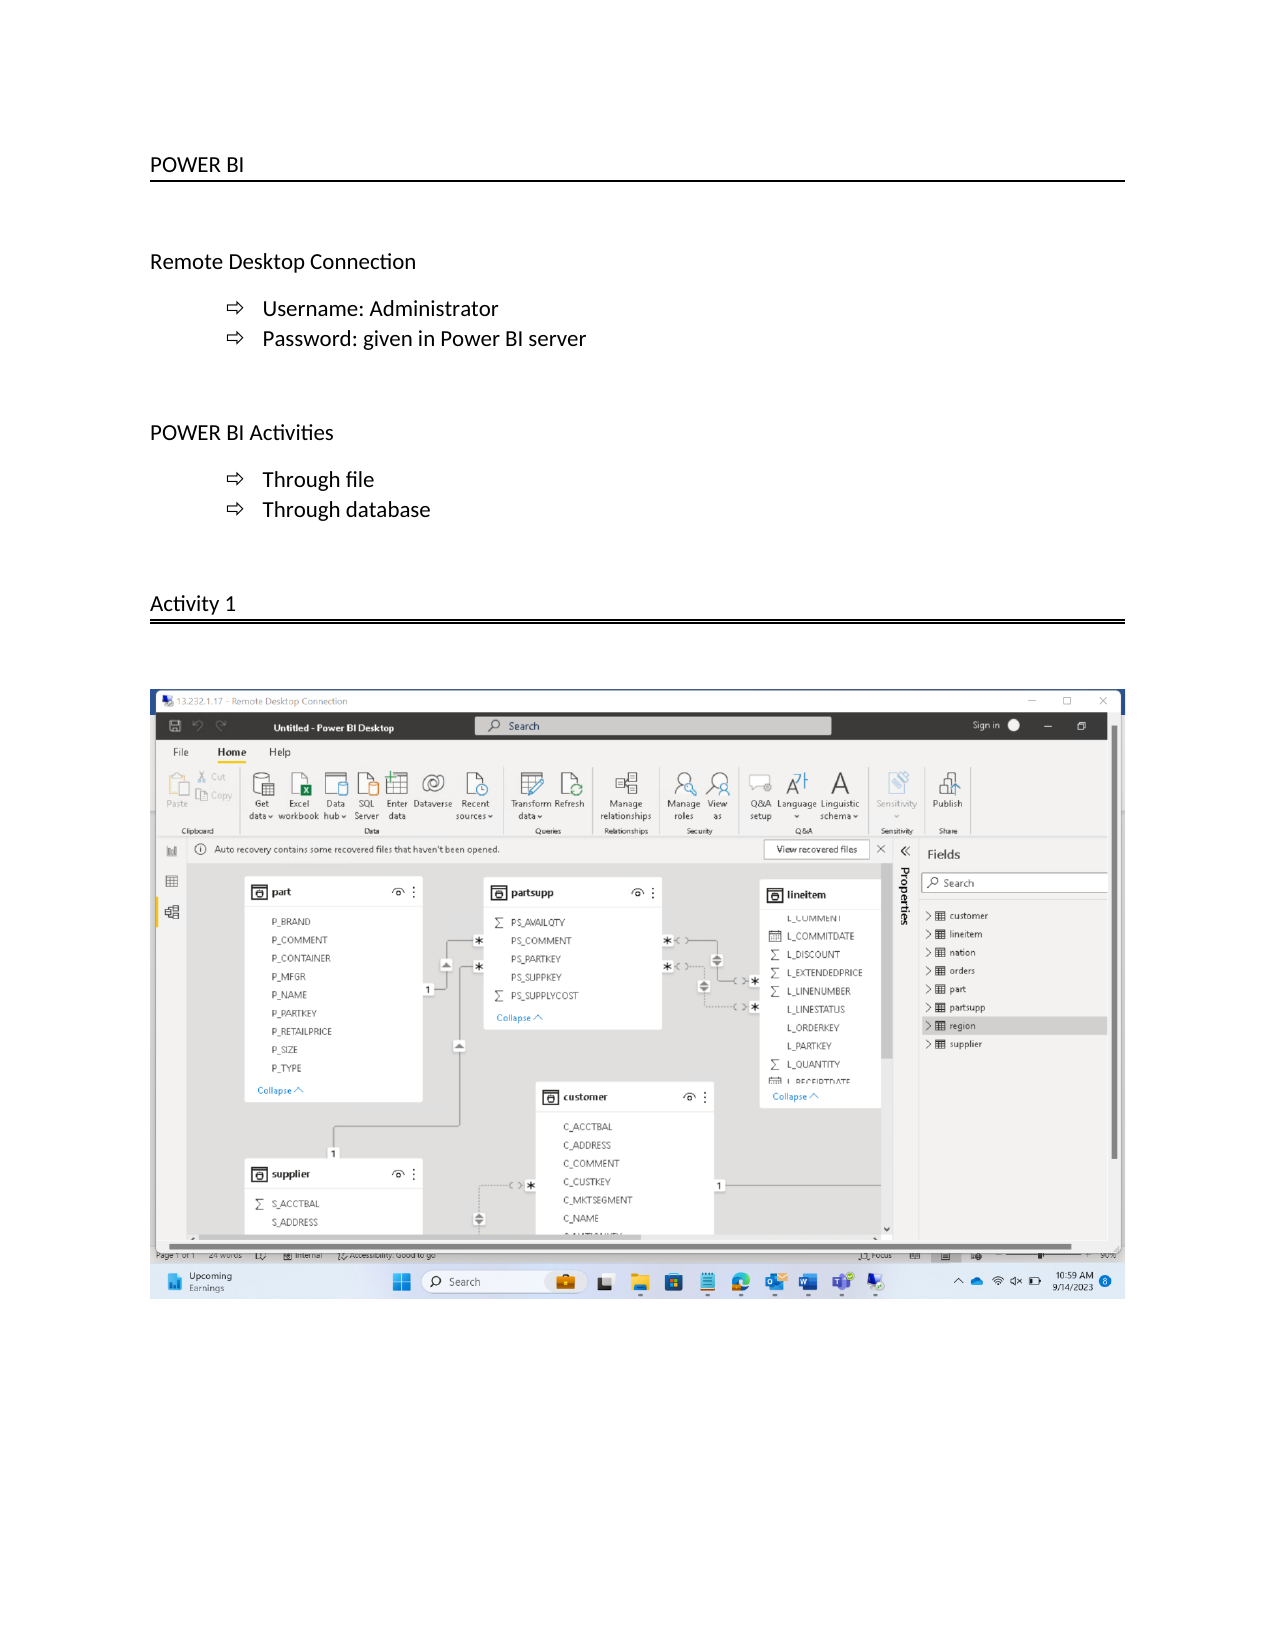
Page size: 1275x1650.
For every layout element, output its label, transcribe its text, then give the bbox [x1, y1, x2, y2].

list Username: Administrator [225, 294, 1125, 322]
text Activity 1 [150, 589, 1125, 619]
list Password: given in Power BI server [225, 324, 1125, 352]
text Remote Desktop Connection [150, 247, 1125, 275]
picture [150, 689, 1125, 1299]
list Through database [225, 495, 1125, 523]
list Through file [225, 465, 1125, 493]
text POWER BI [150, 150, 1125, 180]
text POWER BI Activities [150, 418, 1125, 446]
